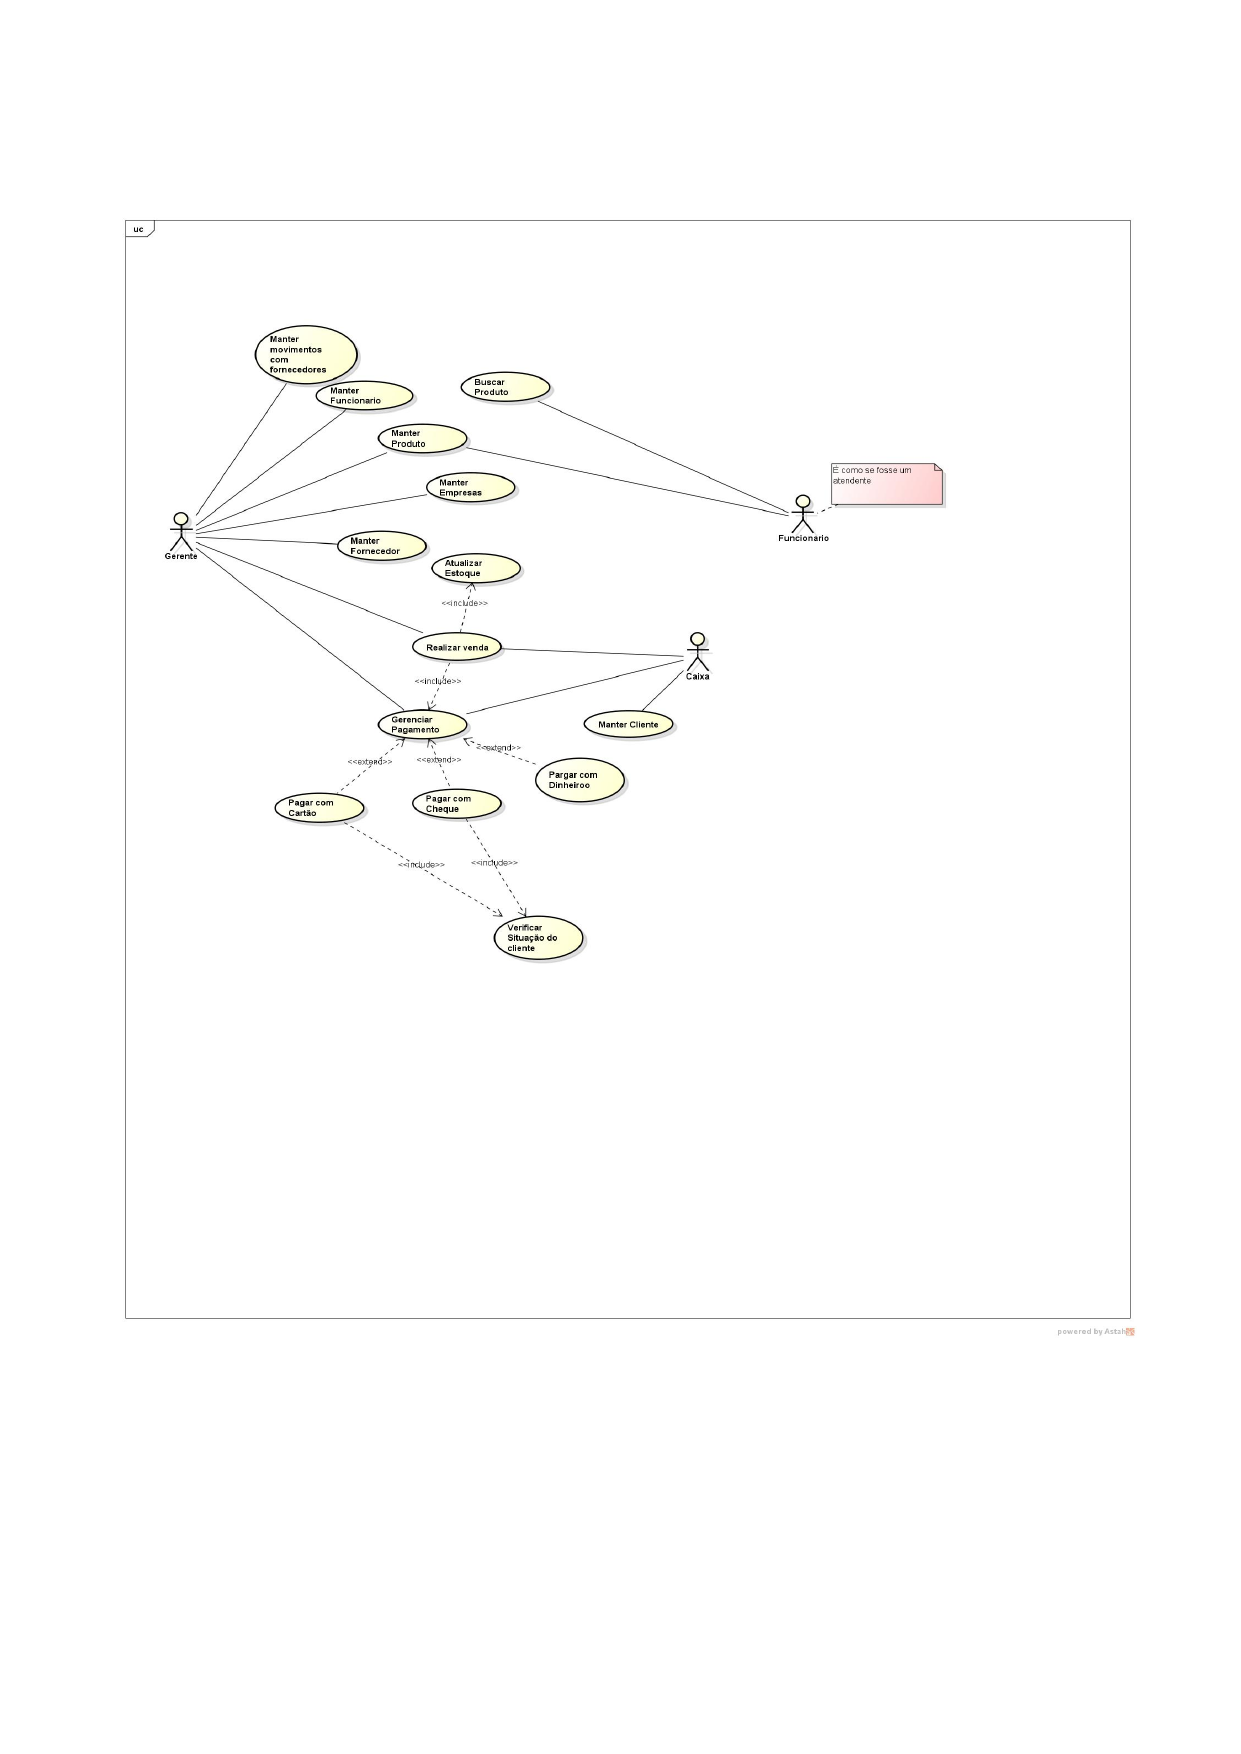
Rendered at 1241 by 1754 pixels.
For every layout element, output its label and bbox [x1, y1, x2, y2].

picture [118, 213, 1137, 1338]
